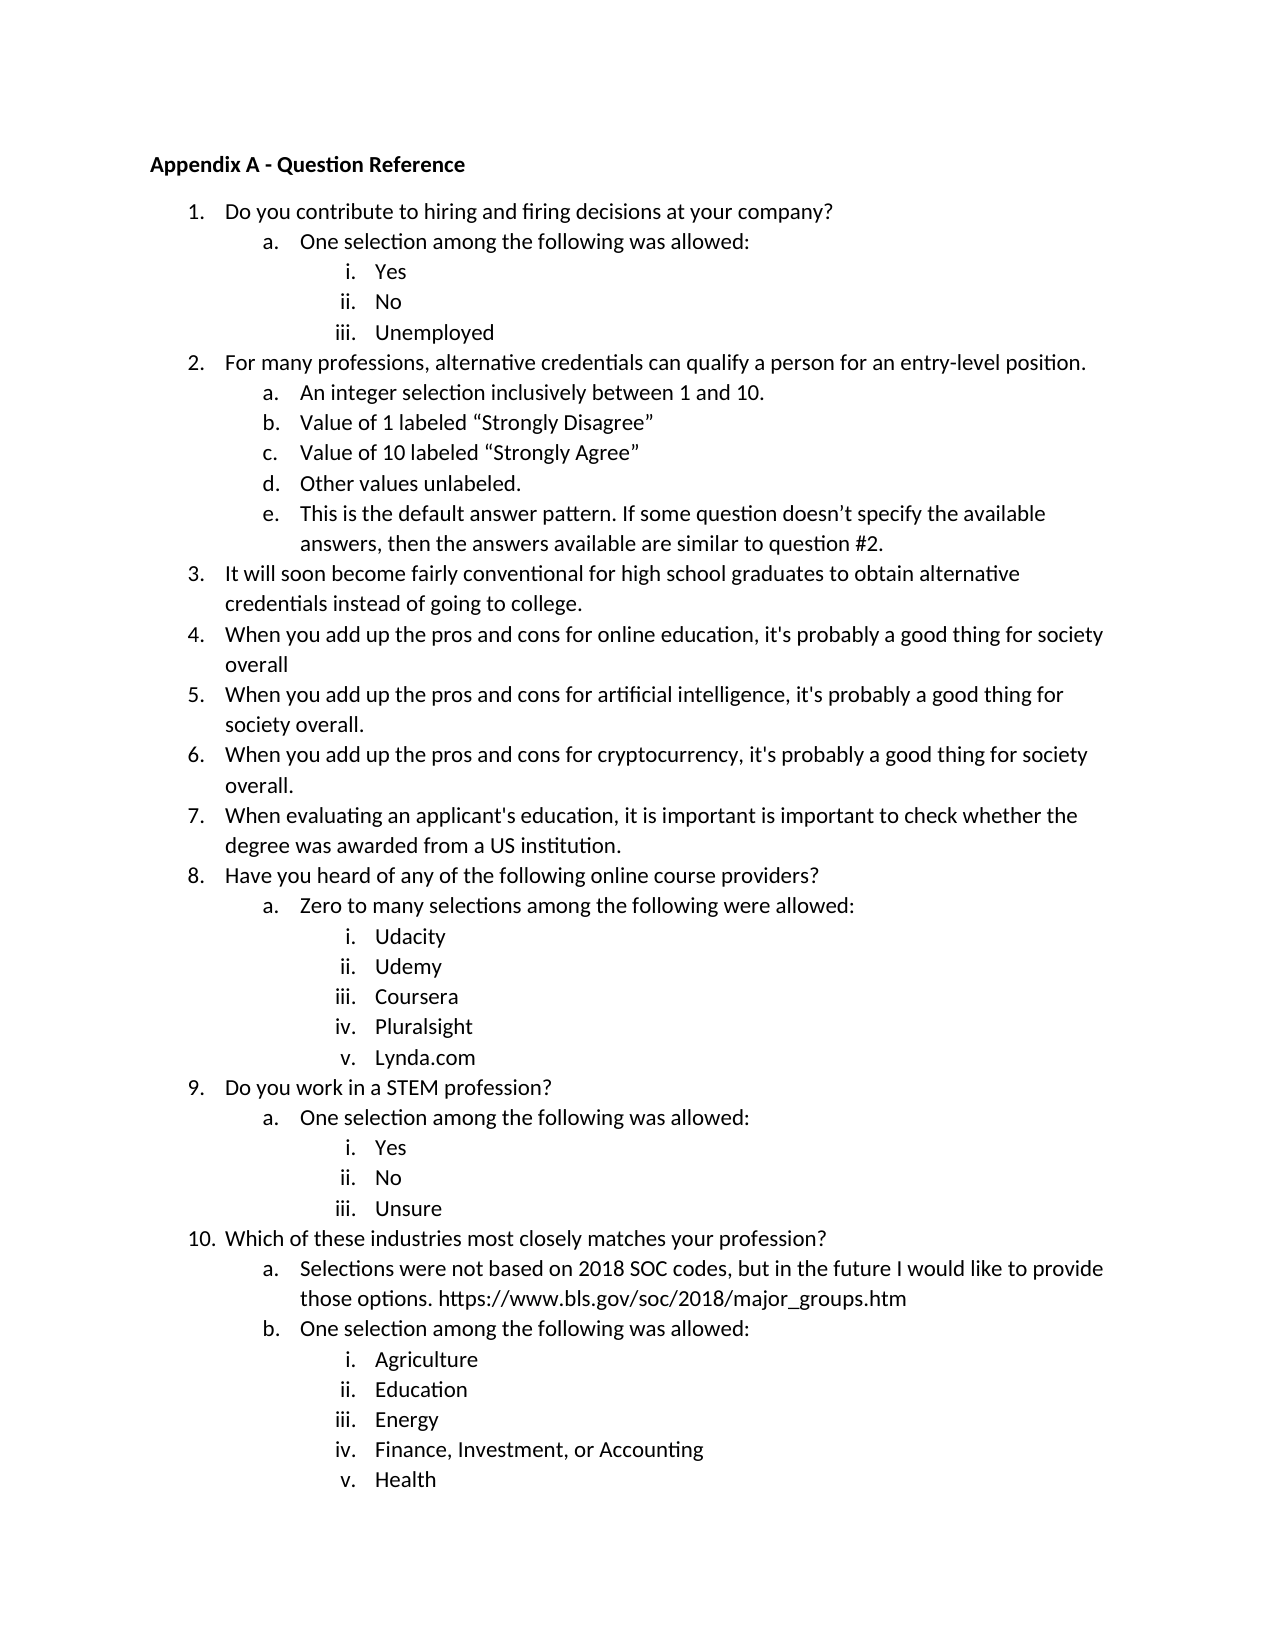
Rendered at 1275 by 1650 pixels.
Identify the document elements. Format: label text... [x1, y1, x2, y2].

list Value of 1 labeled “Strongly Disagree” [262, 408, 1125, 436]
list It will soon become fairly conventional for high school graduates to obtain alternative credentials instead of going to college. [187, 559, 1125, 618]
list When you add up the pros and cons for cryptocurrency, it's probably a good thing for society overall. [187, 741, 1125, 799]
list Unsure [356, 1194, 1125, 1222]
list No [356, 287, 1125, 316]
list Other values unlabeled. [262, 469, 1125, 497]
list Do you work in a STEM profession? [187, 1073, 1125, 1101]
list No [356, 1163, 1125, 1192]
text Appendix A - Question Reference [150, 150, 1125, 178]
list Udacity [356, 922, 1125, 950]
list Lynda.com [356, 1043, 1125, 1071]
list Energy [356, 1405, 1125, 1433]
list Yes [356, 1133, 1125, 1161]
list For many professions, alternative credentials can qualify a person for an entry-level position. [187, 348, 1125, 376]
list Coursera [356, 982, 1125, 1010]
list An integer selection inclusively between 1 and 10. [262, 378, 1125, 406]
list One selection among the following was allowed: [262, 1103, 1125, 1131]
list Unemployed [356, 318, 1125, 346]
list Yes [356, 257, 1125, 285]
list Education [356, 1375, 1125, 1403]
list One selection among the following was allowed: [262, 1314, 1125, 1343]
list When you add up the pros and cons for online education, it's probably a good thing for society overall [187, 620, 1125, 678]
list This is the default answer pattern. If some question doesn’t specify the available answers, then the answers available are similar to question #2. [262, 499, 1125, 557]
list Finance, Investment, or Accounting [356, 1435, 1125, 1463]
list When you add up the pros and cons for artificial intelligence, it's probably a good thing for society overall. [187, 680, 1125, 738]
list When evaluating an applicant's education, it is important is important to check whether the degree was awarded from a US institution. [187, 801, 1125, 859]
list Selections were not based on 2018 SOC codes, but in the future I would like to provide those options. https://www.bls.gov/soc/2018/major_groups.htm [262, 1254, 1125, 1312]
list Do you contribute to hiring and firing decisions at your company? [187, 197, 1125, 225]
list Have you heard of any of the following online course providers? [187, 861, 1125, 889]
list Which of these industries most closely matches your profession? [187, 1224, 1125, 1252]
list Pluralsight [356, 1012, 1125, 1041]
list One selection among the following was allowed: [262, 227, 1125, 255]
list Agriculture [356, 1345, 1125, 1373]
list Value of 10 labeled “Strongly Agree” [262, 438, 1125, 467]
list Health [356, 1466, 1125, 1494]
list Zero to many selections among the following were allowed: [262, 892, 1125, 920]
list Udemy [356, 952, 1125, 980]
